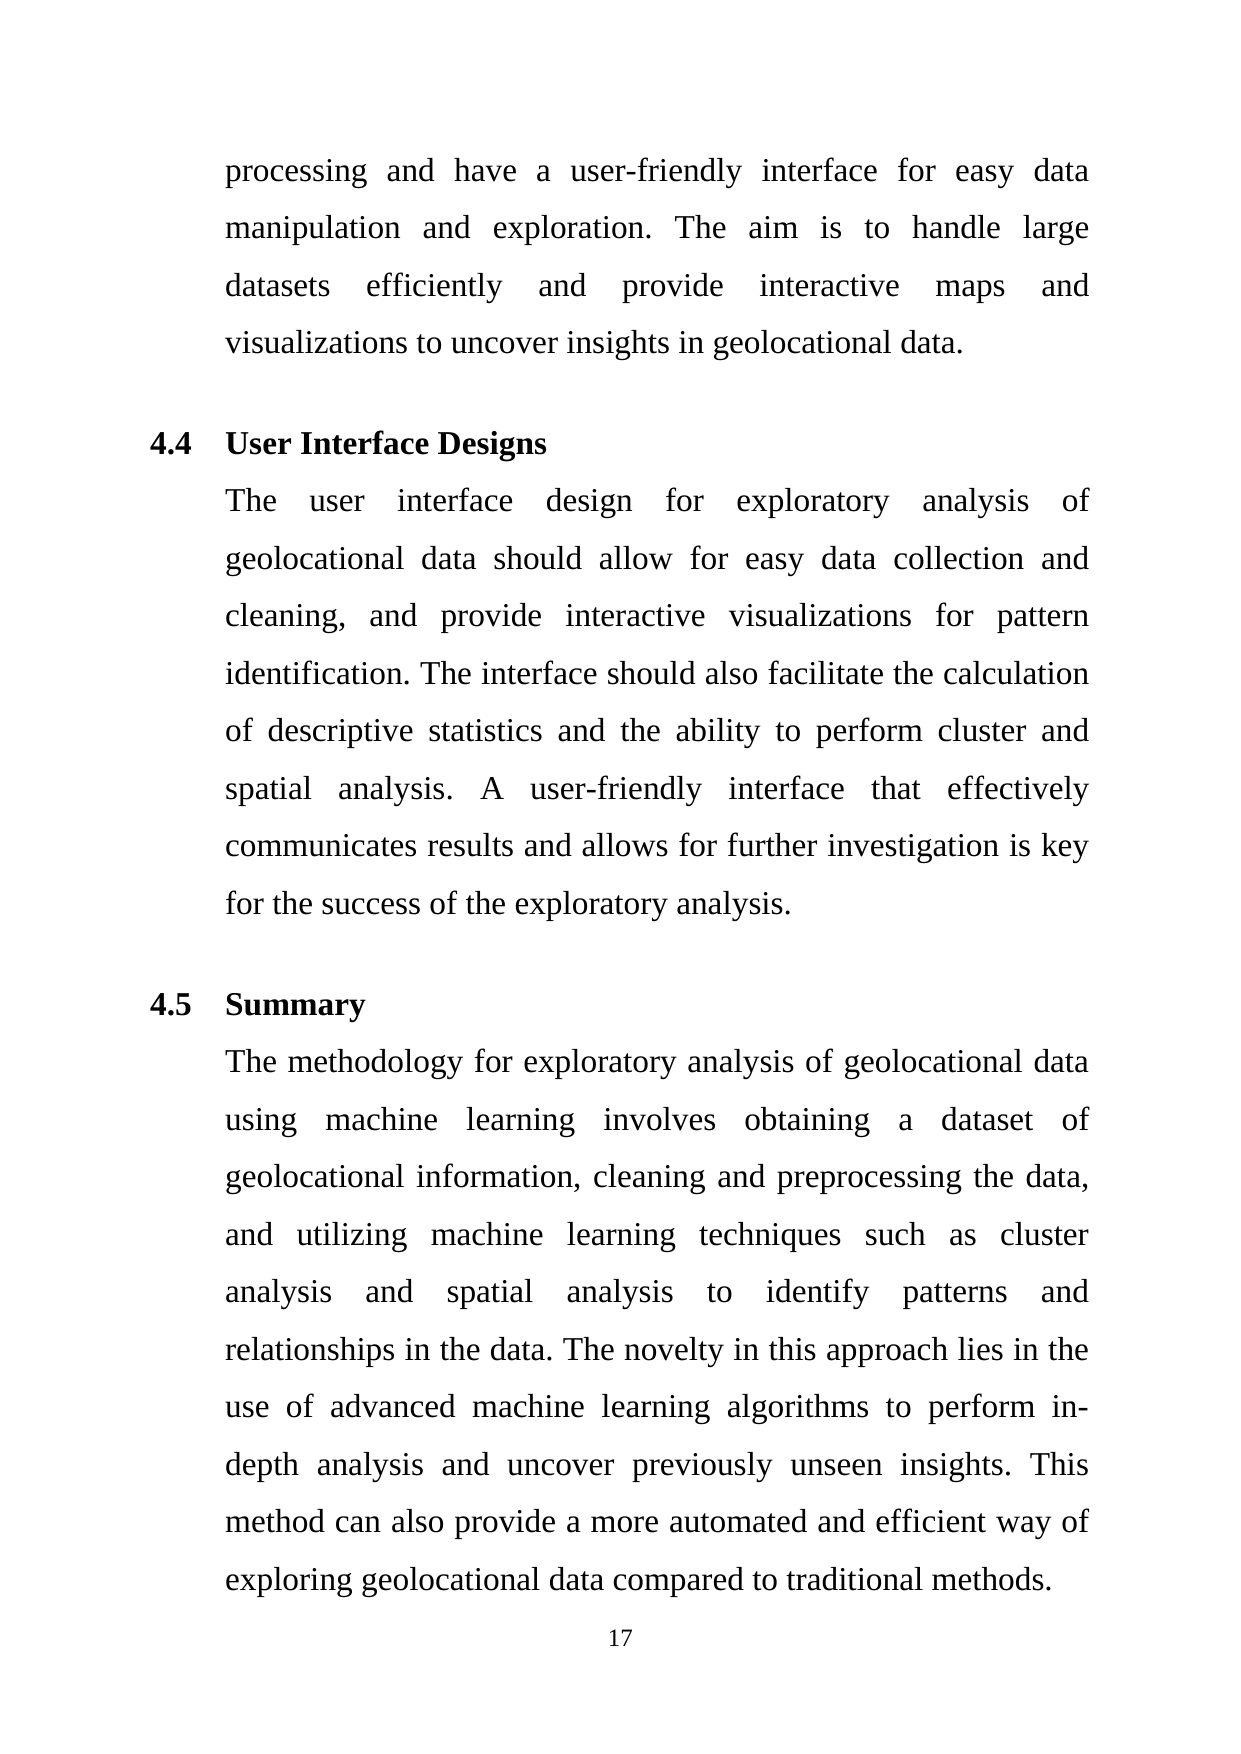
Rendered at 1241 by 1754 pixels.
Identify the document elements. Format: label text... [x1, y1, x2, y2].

text The user interface design for exploratory analysis of geolocational data should allow for easy data collection and cleaning, and provide interactive visualizations for pattern identification. The interface should also facilitate the calculation of descriptive statistics and the ability to perform cluster and spatial analysis. A user-friendly interface that effectively communicates results and allows for further investigation is key for the success of the exploratory analysis. [225, 481, 1090, 921]
text 4.4 User Interface Designs [150, 423, 1090, 461]
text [225, 150, 1090, 361]
text 4.5 Summary [150, 984, 1090, 1022]
text The methodology for exploratory analysis of geolocational data using machine learning involves obtaining a dataset of geolocational information, cleaning and preprocessing the data, and utilizing machine learning techniques such as cluster analysis and spatial analysis to identify patterns and relationships in the data. The novelty in this approach lies in the use of advanced machine learning algorithms to perform in-depth analysis and uncover previously unseen insights. This method can also provide a more automated and efficient way of exploring geolocational data compared to traditional methods. [225, 1041, 1090, 1597]
